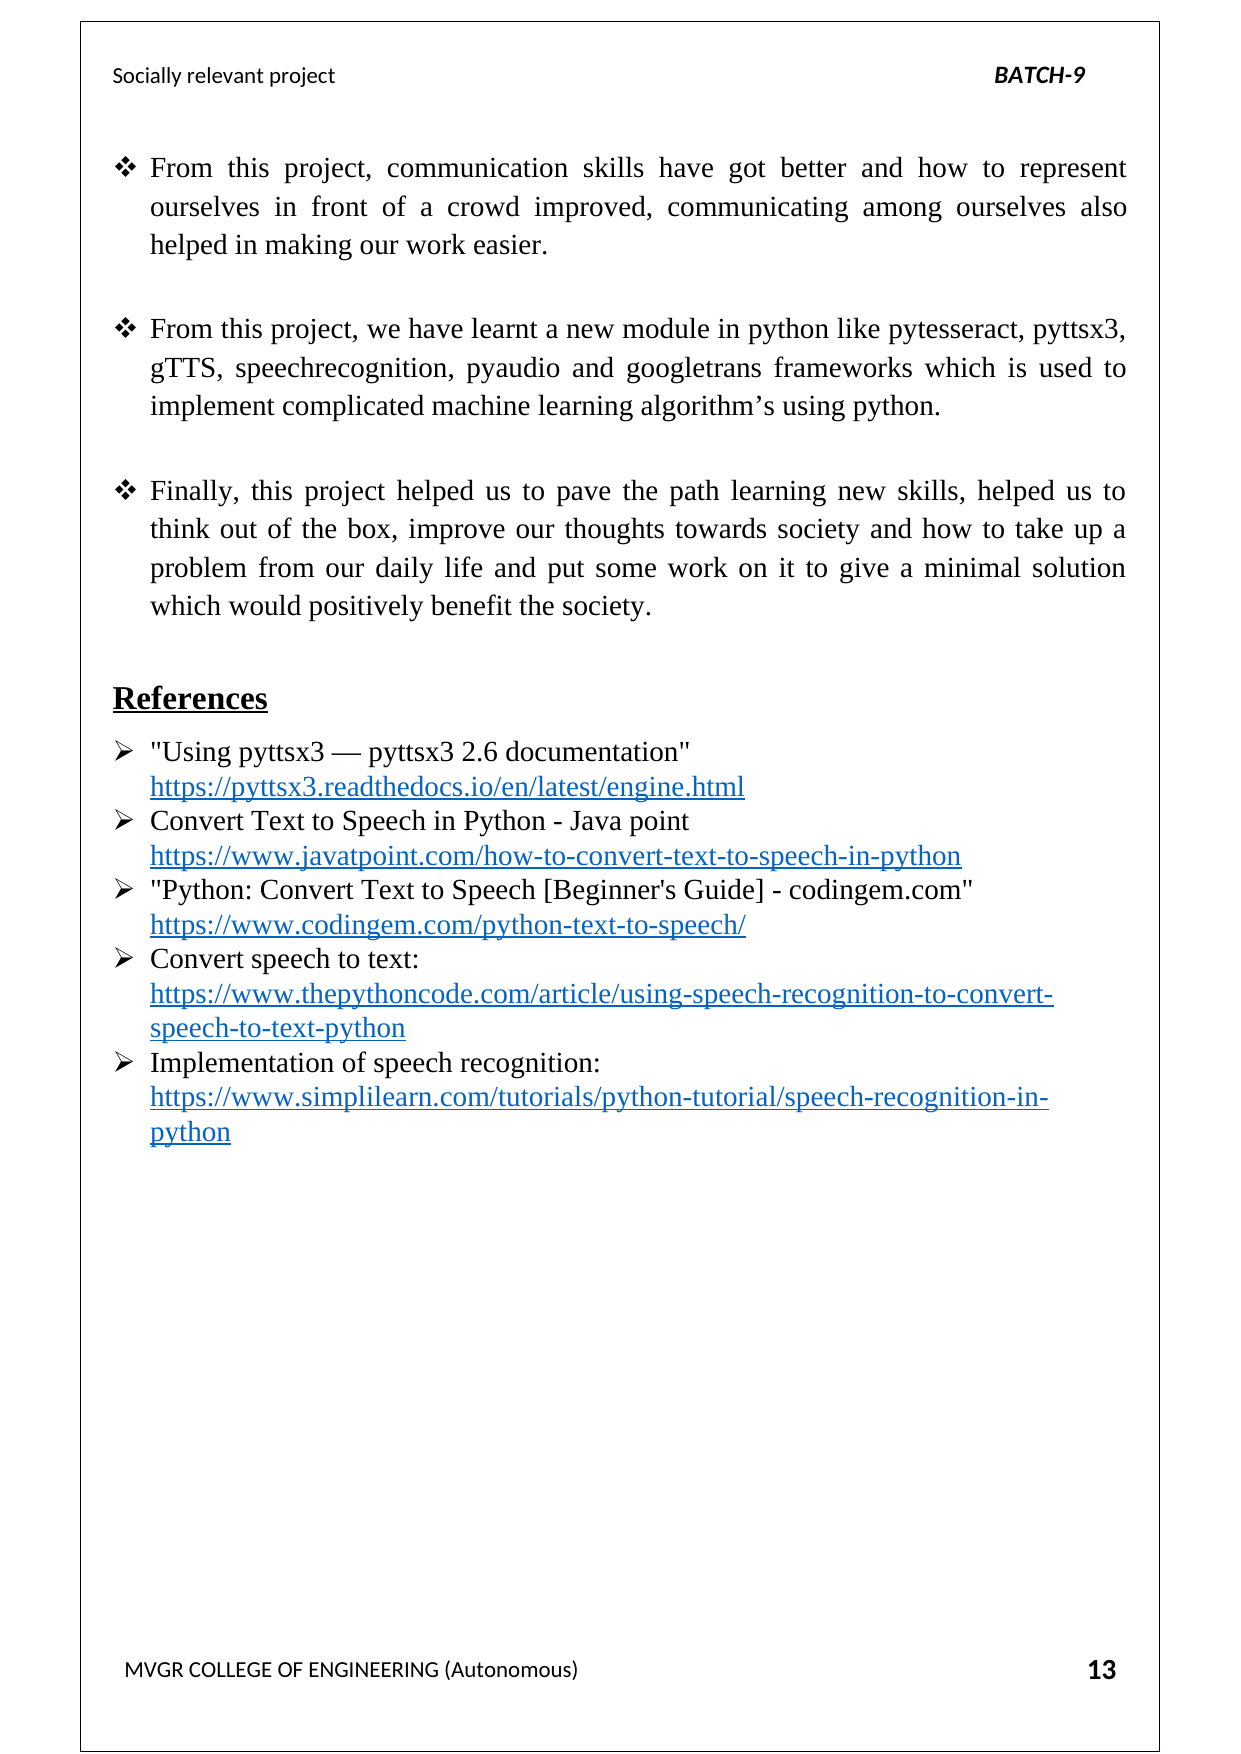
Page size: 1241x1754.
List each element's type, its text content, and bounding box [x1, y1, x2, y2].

list https://www.thepythoncode.com/article/using-speech-recognition-to-convert-speech-to-text-python [150, 976, 1128, 1044]
list Convert Text to Speech in Python - Java point [112, 803, 1128, 837]
list Implementation of speech recognition: [112, 1045, 1128, 1079]
list https://www.javatpoint.com/how-to-convert-text-to-speech-in-python [150, 838, 1128, 871]
list From this project, communication skills have got better and how to represent ourselves in front of a crowd improved, communicating among ourselves also helped in making our work easier. [112, 150, 1128, 261]
list https://www.simplilearn.com/tutorials/python-tutorial/speech-recognition-in-python [150, 1079, 1128, 1148]
text References [112, 678, 1128, 716]
list Finally, this project helped us to pave the path learning new skills, helped us to think out of the box, improve our thoughts towards society and how to take up a problem from our daily life and put some work on it to give a minimal solution which would positively benefit the society. [112, 473, 1128, 622]
list "Python: Convert Text to Speech [Beginner's Guide] - codingem.com" https://www.codingem.com/python-text-to-speech/ [112, 872, 1128, 941]
list "Using pyttsx3 — pyttsx3 2.6 documentation" https://pyttsx3.readthedocs.io/en/latest/engine.html [112, 734, 1128, 802]
list Convert speech to text: [112, 941, 1128, 975]
list From this project, we have learnt a new module in python like pytesseract, pyttsx3, gTTS, speechrecognition, pyaudio and googletrans frameworks which is used to implement complicated machine learning algorithm’s using python. [112, 311, 1128, 422]
